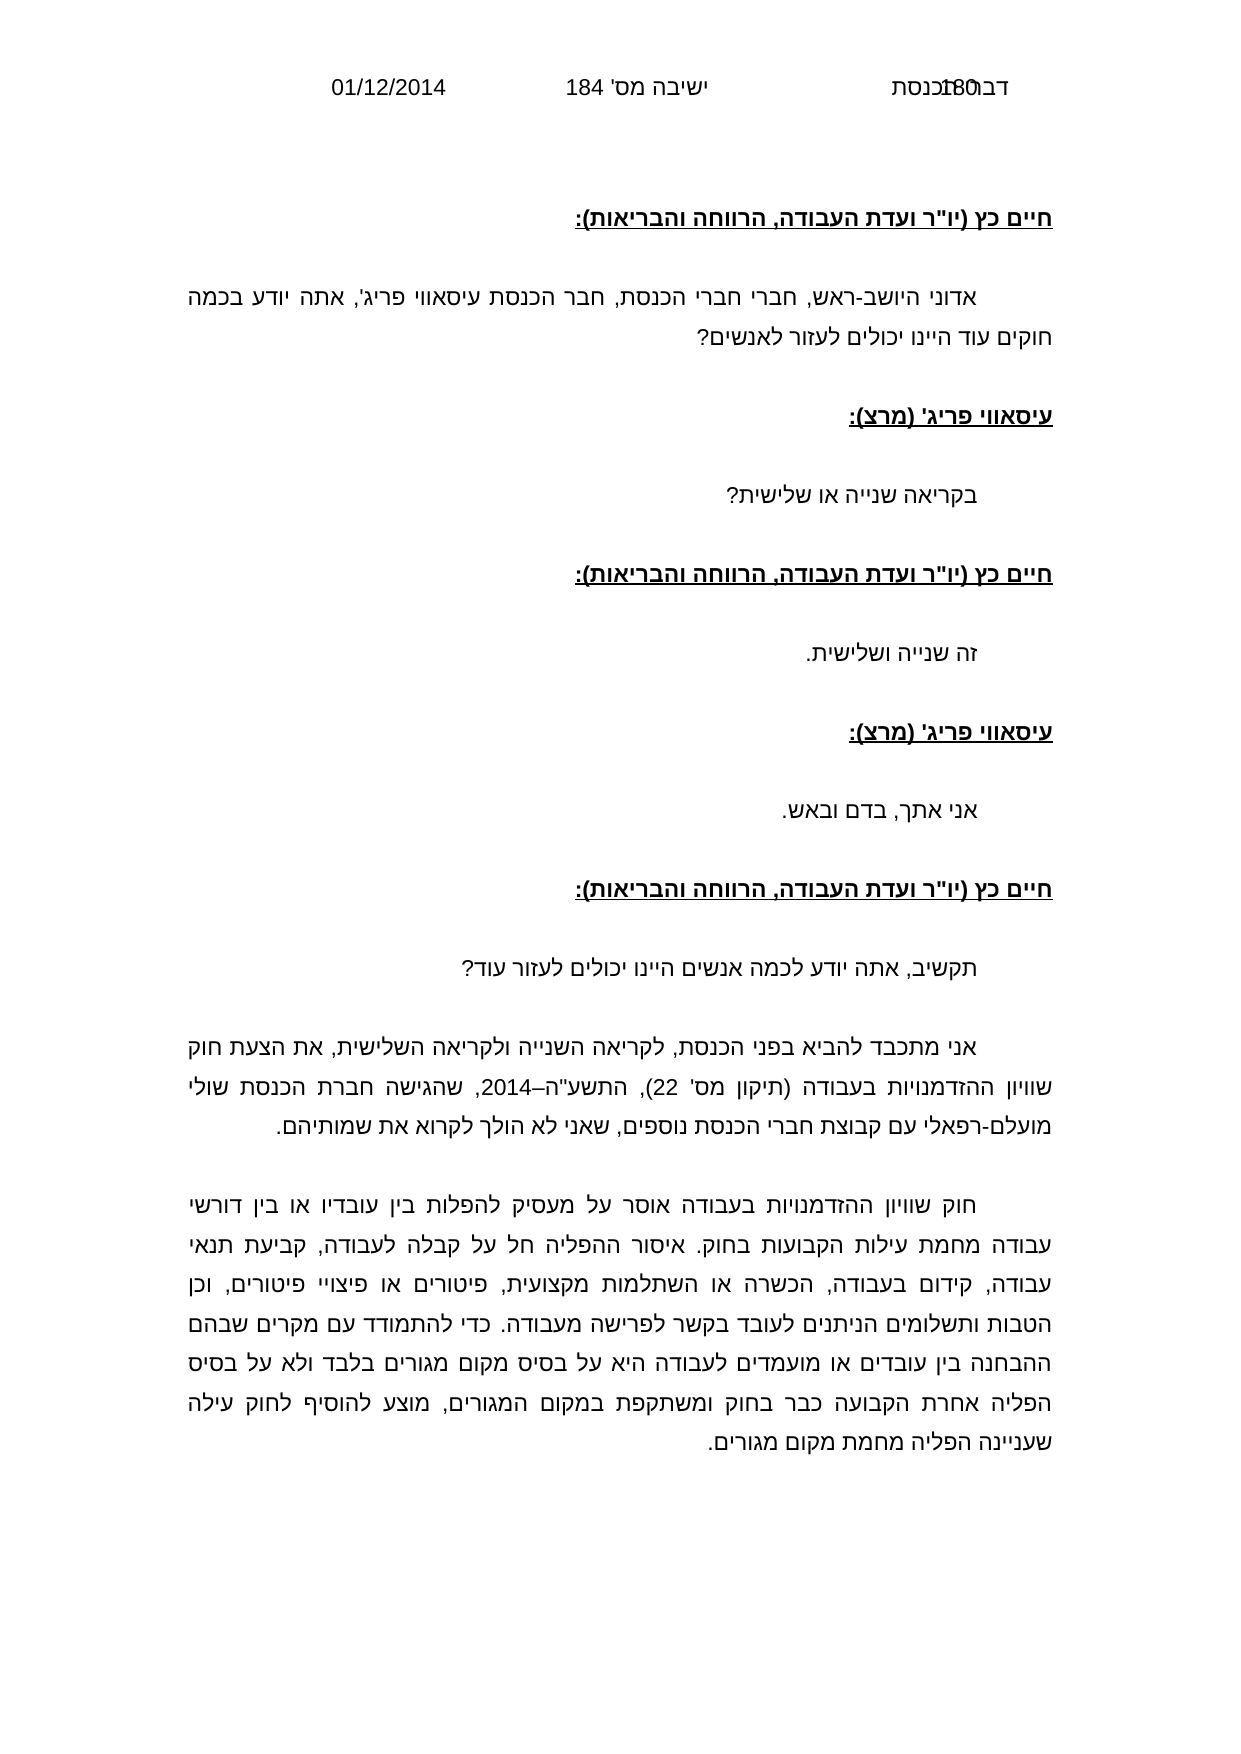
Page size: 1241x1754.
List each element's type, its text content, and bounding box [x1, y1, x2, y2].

text אני אתך, בדם ובאש. [187, 797, 1053, 824]
text עיסאווי פריג' (מרצ): [187, 403, 1053, 429]
text תקשיב, אתה יודע לכמה אנשים היינו יכולים לעזור עוד? [187, 955, 1053, 982]
text אני מתכבד להביא בפני הכנסת, לקריאה השנייה ולקריאה השלישית, את הצעת חוק שוויון ההזדמנויות בעבודה (תיקון מס' 22), התשע"ה–2014, שהגישה חברת הכנסת שולי מועלם-רפאלי עם קבוצת חברי הכנסת נוספים, שאני לא הולך לקרוא את שמותיהם. [187, 1034, 1053, 1140]
text בקריאה שנייה או שלישית? [187, 482, 1053, 508]
text חיים כץ (יו"ר ועדת העבודה, הרווחה והבריאות): [187, 205, 1053, 232]
text אדוני היושב-ראש, חברי חברי הכנסת, חבר הכנסת עיסאווי פריג', אתה יודע בכמה חוקים עוד היינו יכולים לעזור לאנשים? [187, 284, 1053, 350]
text חיים כץ (יו"ר ועדת העבודה, הרווחה והבריאות): [187, 561, 1053, 587]
text זה שנייה ושלישית. [187, 639, 1053, 666]
text חוק שוויון ההזדמנויות בעבודה אוסר על מעסיק להפלות בין עובדיו או בין דורשי עבודה מחמת עילות הקבועות בחוק. איסור ההפליה חל על קבלה לעבודה, קביעת תנאי עבודה, קידום בעבודה, הכשרה או השתלמות מקצועית, פיטורים או פיצויי פיטורים, וכן הטבות ותשלומים הניתנים לעובד בקשר לפרישה מעבודה. כדי להתמודד עם מקרים שבהם ההבחנה בין עובדים או מועמדים לעבודה היא על בסיס מקום מגורים בלבד ולא על בסיס הפליה אחרת הקבועה כבר בחוק ומשתקפת במקום המגורים, מוצע להוסיף לחוק עילה שעניינה הפליה מחמת מקום מגורים. [187, 1192, 1053, 1456]
text עיסאווי פריג' (מרצ): [187, 718, 1053, 745]
text חיים כץ (יו"ר ועדת העבודה, הרווחה והבריאות): [187, 876, 1053, 903]
